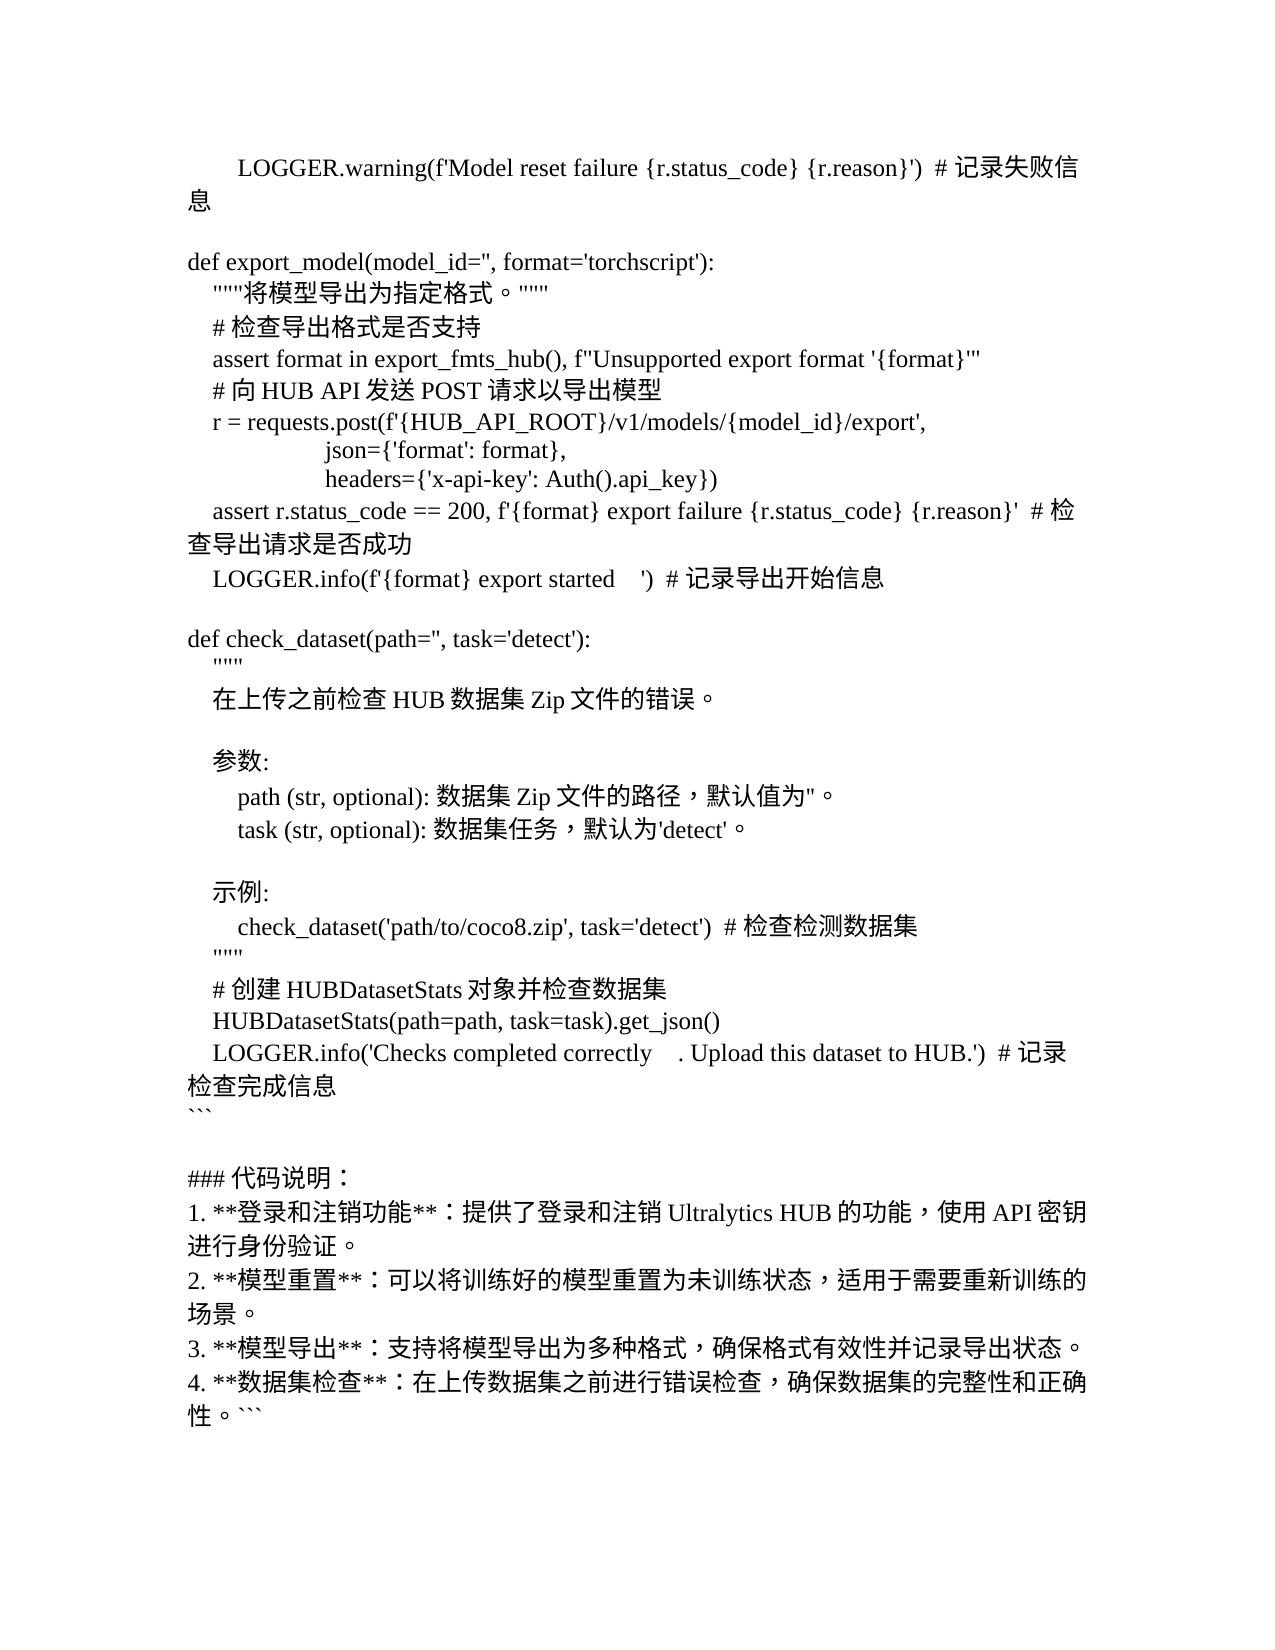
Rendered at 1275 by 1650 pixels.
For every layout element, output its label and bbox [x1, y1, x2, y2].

text [187, 150, 1087, 1433]
